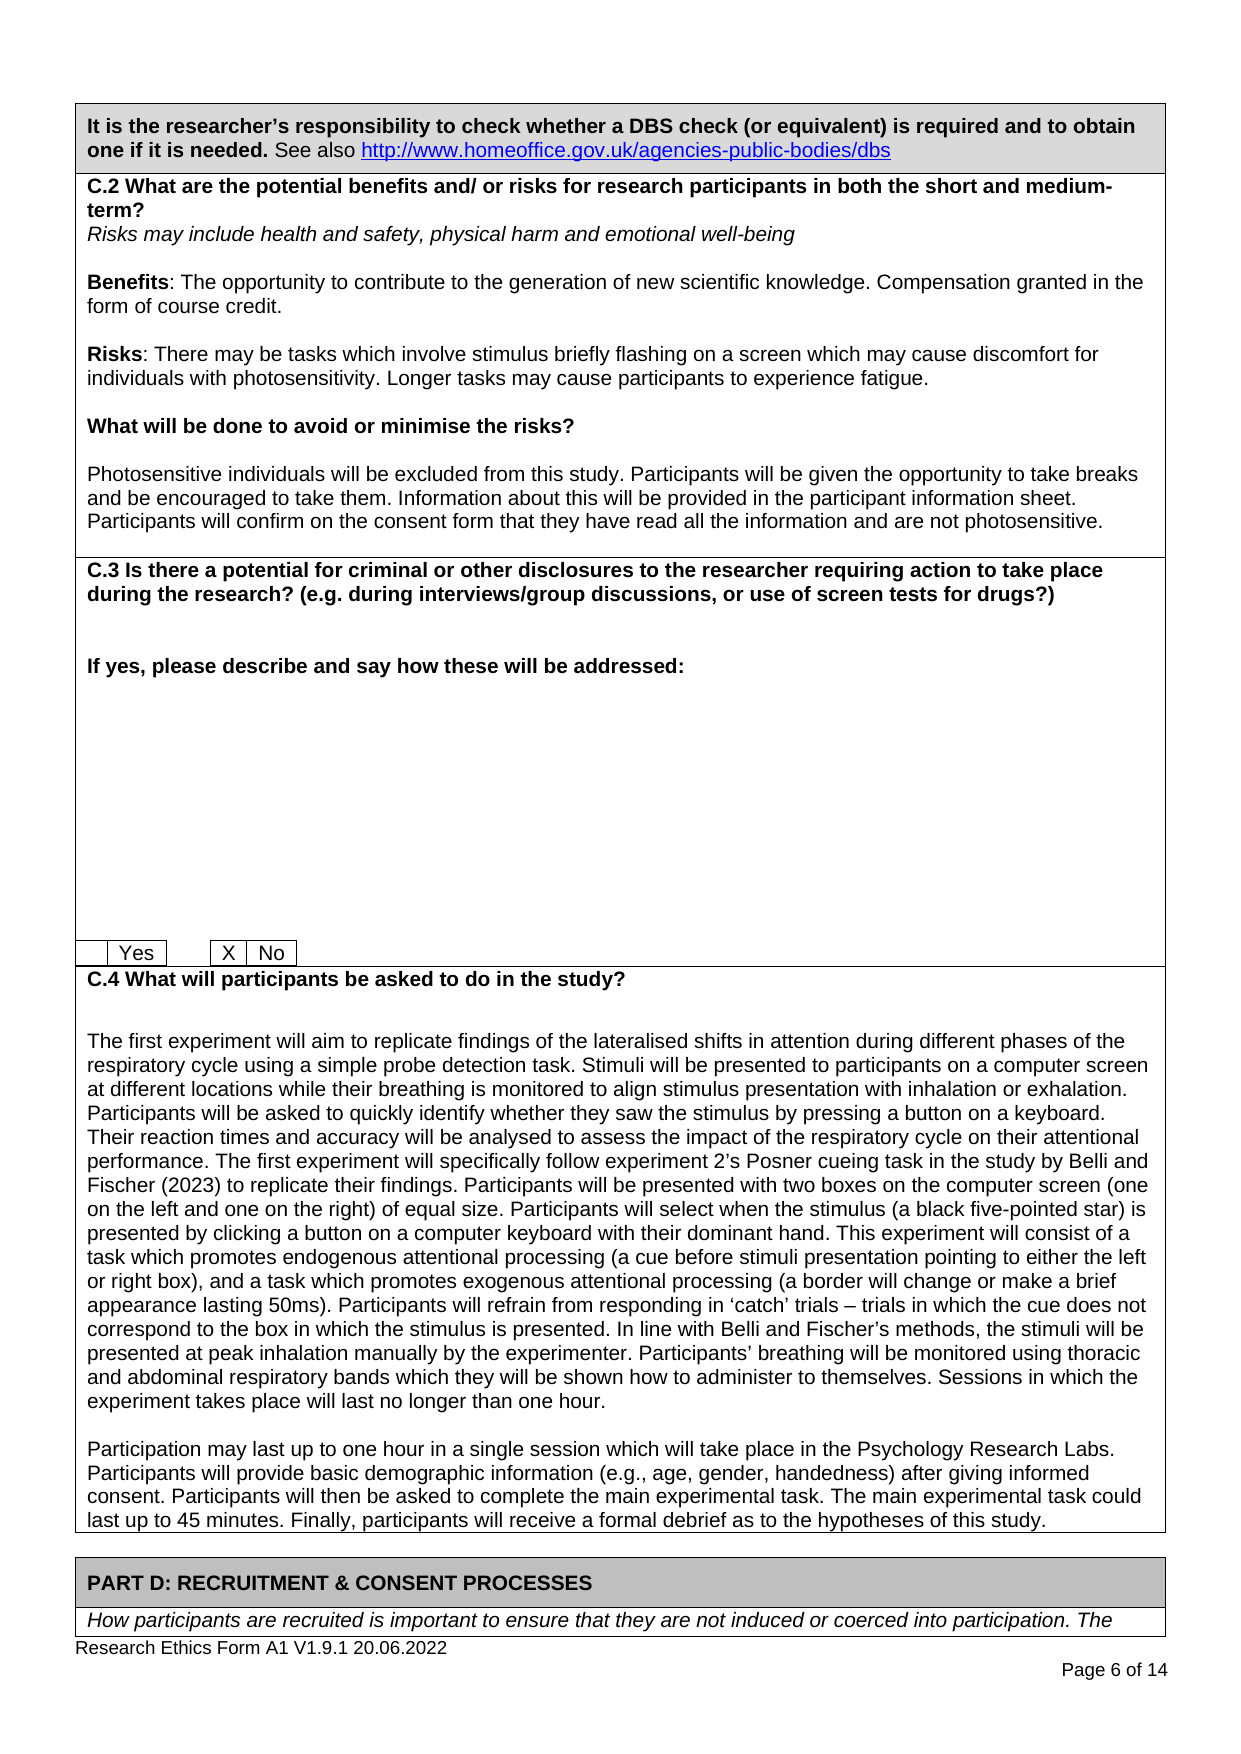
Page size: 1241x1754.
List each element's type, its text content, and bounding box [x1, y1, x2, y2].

table_cell C.3 Is there a potential for criminal or other disclosures to the researcher requiring action to take place during the research? (e.g. during interviews/group discussions, or use of screen tests for drugs?) If yes, please describe and say how these will be addressed: [76, 558, 1165, 966]
table_cell C.2 What are the potential benefits and/ or risks for research participants in both the short and medium-term? Risks may include health and safety, physical harm and emotional well-being Benefits: The opportunity to contribute to the generation of new scientific knowledge. Compensation granted in the form of course credit. Risks: There may be tasks which involve stimulus briefly flashing on a screen which may cause discomfort for individuals with photosensitivity. Longer tasks may cause participants to experience fatigue. What will be done to avoid or minimise the risks? Photosensitive individuals will be excluded from this study. Participants will be given the opportunity to take breaks and be encouraged to take them. Information about this will be provided in the participant information sheet. Participants will confirm on the consent form that they have read all the information and are not photosensitive. [76, 174, 1165, 557]
table_cell C.4 What will participants be asked to do in the study? The first experiment will aim to replicate findings of the lateralised shifts in attention during different phases of the respiratory cycle using a simple probe detection task. Stimuli will be presented to participants on a computer screen at different locations while their breathing is monitored to align stimulus presentation with inhalation or exhalation. Participants will be asked to quickly identify whether they saw the stimulus by pressing a button on a keyboard. Their reaction times and accuracy will be analysed to assess the impact of the respiratory cycle on their attentional performance. The first experiment will specifically follow experiment 2’s Posner cueing task in the study by Belli and Fischer (2023) to replicate their findings. Participants will be presented with two boxes on the computer screen (one on the left and one on the right) of equal size. Participants will select when the stimulus (a black five-pointed star) is presented by clicking a button on a computer keyboard with their dominant hand. This experiment will consist of a task which promotes endogenous attentional processing (a cue before stimuli presentation pointing to either the left or right box), and a task which promotes exogenous attentional processing (a border will change or make a brief appearance lasting 50ms). Participants will refrain from responding in ‘catch’ trials – trials in which the cue does not correspond to the box in which the stimulus is presented. In line with Belli and Fischer’s methods, the stimuli will be presented at peak inhalation manually by the experimenter. Participants’ breathing will be monitored using thoracic and abdominal respiratory bands which they will be shown how to administer to themselves. Sessions in which the experiment takes place will last no longer than one hour. Participation may last up to one hour in a single session which will take place in the Psychology Research Labs. Participants will provide basic demographic information (e.g., age, gender, handedness) after giving informed consent. Participants will then be asked to complete the main experimental task. The main experimental task could last up to 45 minutes. Finally, participants will receive a formal debrief as to the hypotheses of this study. [76, 967, 1165, 1532]
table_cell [76, 1608, 1165, 1636]
table_header PART D: RECRUITMENT & CONSENT PROCESSES [76, 1558, 1165, 1607]
table_cell It is the researcher’s responsibility to check whether a DBS check (or equivalent) is required and to obtain one if it is needed. See also http://www.homeoffice.gov.uk/agencies-public-bodies/dbs [76, 104, 1165, 173]
